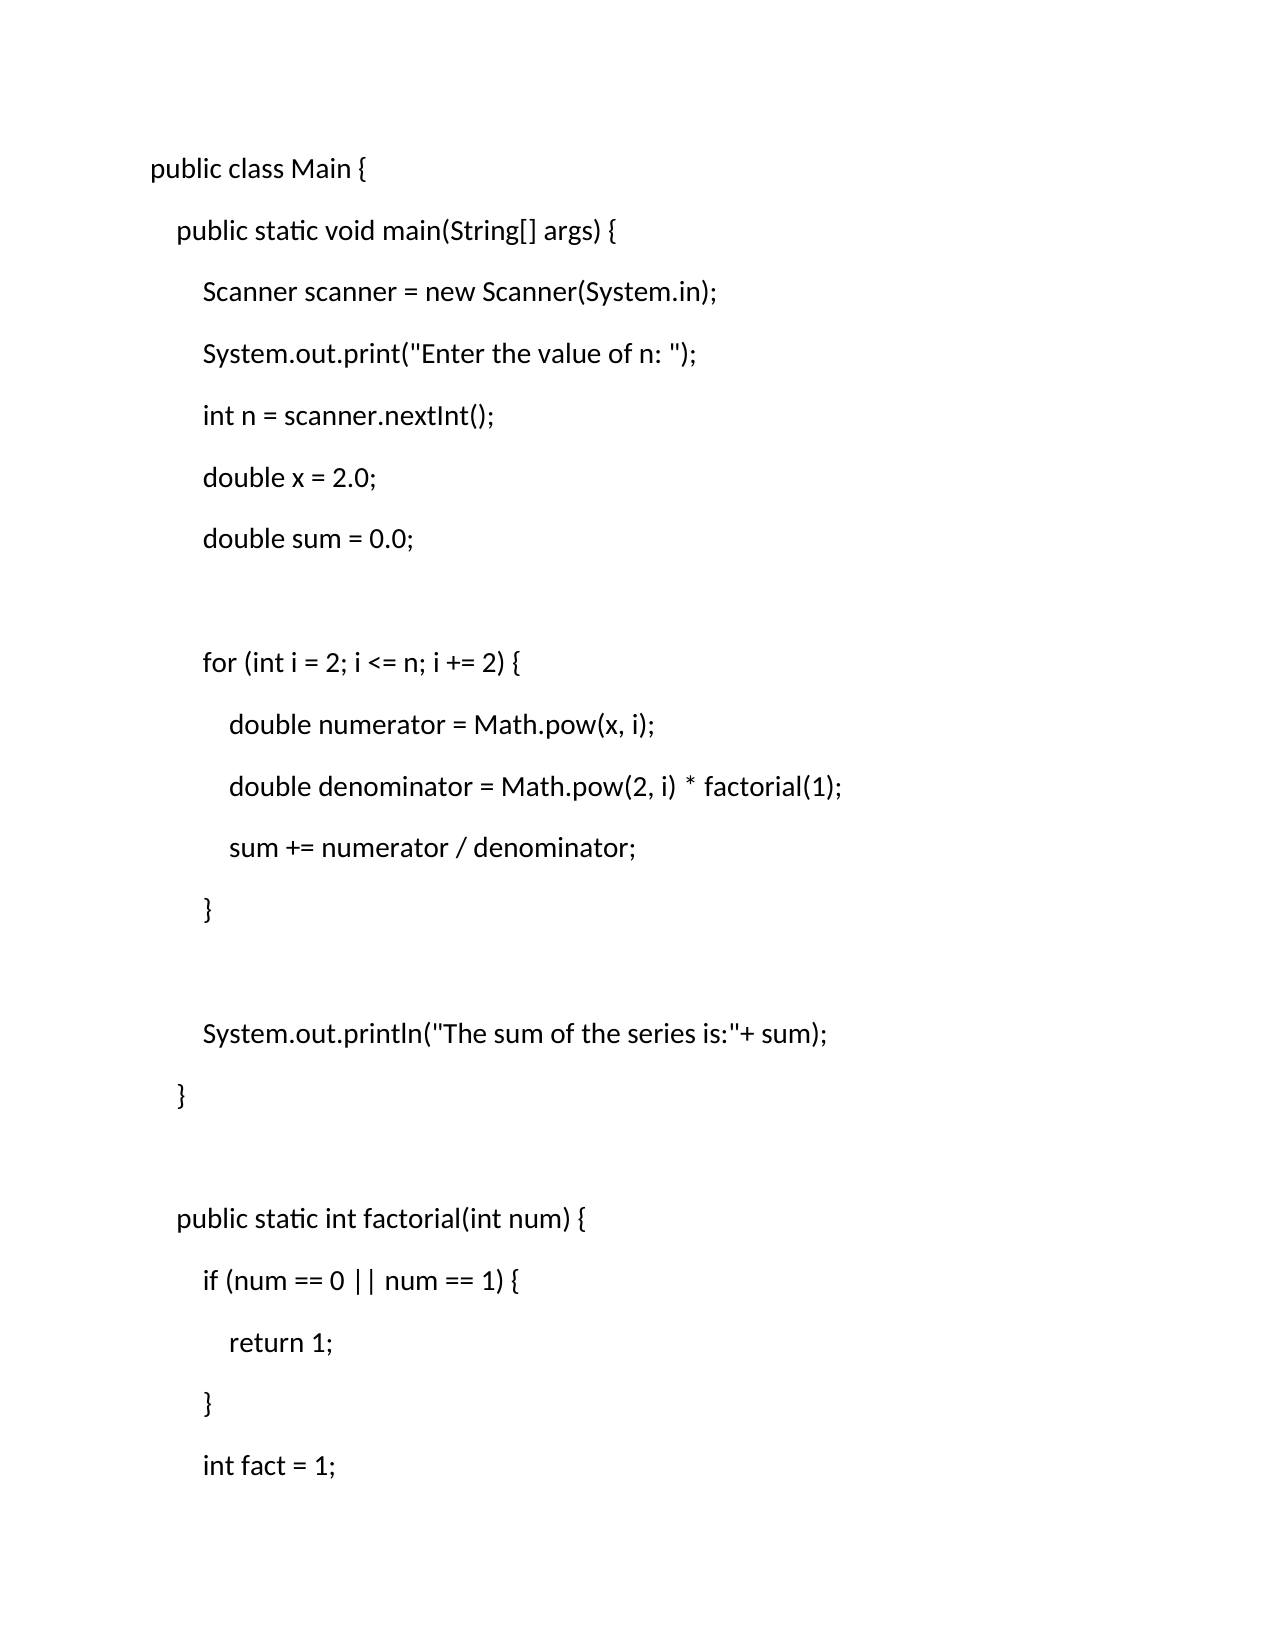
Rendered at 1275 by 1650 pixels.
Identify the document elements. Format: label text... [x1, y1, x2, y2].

text double x = 2.0; [150, 459, 1125, 494]
text if (num == 0 || num == 1) { [150, 1262, 1125, 1297]
text int n = scanner.nextInt(); [150, 397, 1125, 433]
text public static int factorial(int num) { [150, 1200, 1125, 1236]
text double sum = 0.0; [150, 521, 1125, 556]
text double numerator = Math.pow(x, i); [150, 706, 1125, 742]
text public class Main { [150, 150, 1125, 186]
text } [150, 1385, 1125, 1421]
text Scanner scanner = new Scanner(System.in); [150, 273, 1125, 309]
text public static void main(String[] args) { [150, 212, 1125, 247]
text return 1; [150, 1324, 1125, 1359]
text } [150, 891, 1125, 927]
text int fact = 1; [150, 1447, 1125, 1483]
text } [150, 1077, 1125, 1112]
text System.out.print("Enter the value of n: "); [150, 335, 1125, 371]
text sum += numerator / denominator; [150, 829, 1125, 865]
text System.out.println("The sum of the series is:"+ sum); [150, 1015, 1125, 1050]
text for (int i = 2; i <= n; i += 2) { [150, 644, 1125, 680]
text double denominator = Math.pow(2, i) * factorial(1); [150, 768, 1125, 803]
